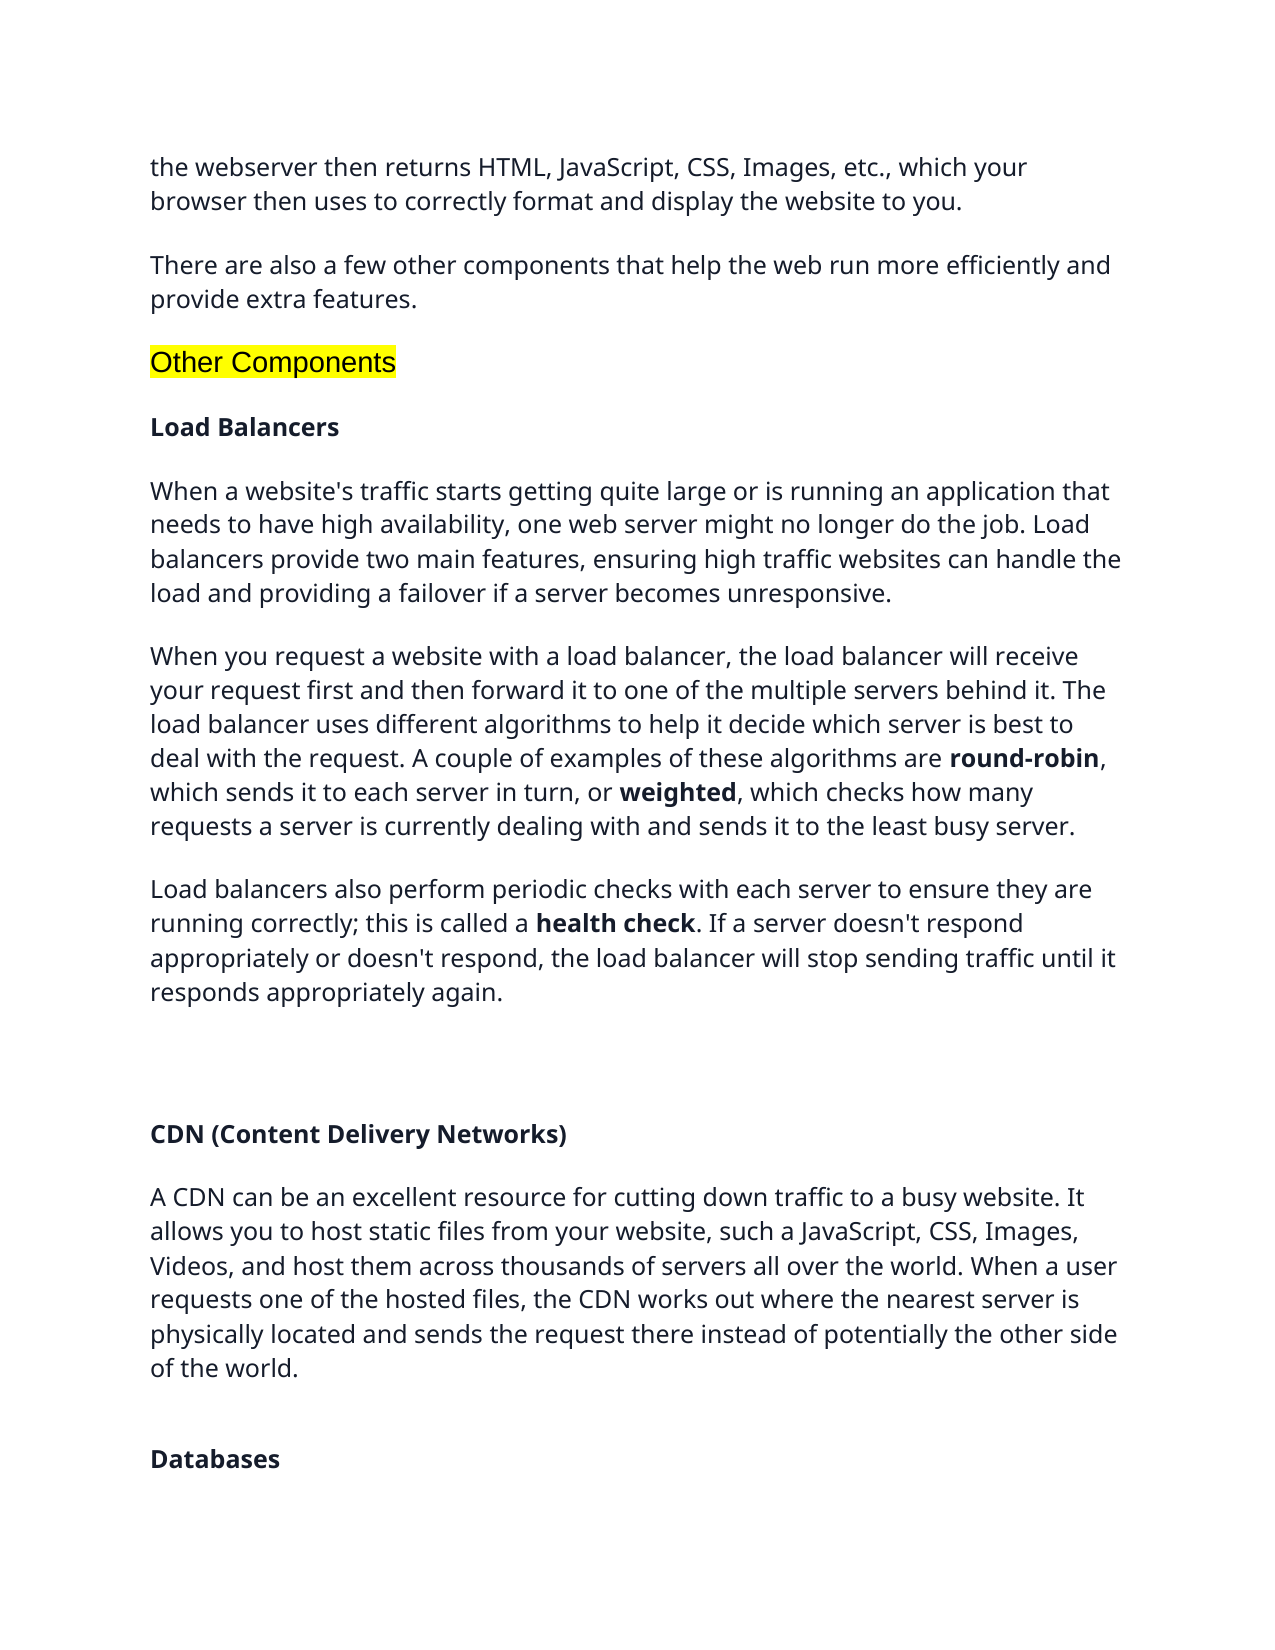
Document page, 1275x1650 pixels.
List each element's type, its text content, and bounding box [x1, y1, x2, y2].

text When a website's traffic starts getting quite large or is running an application that needs to have high availability, one web server might no longer do the job. Load balancers provide two main features, ensuring high traffic websites can handle the load and providing a failover if a server becomes unresponsive. [893, 473, 1125, 609]
text Load Balancers [150, 410, 1125, 444]
text CDN (Content Delivery Networks) [150, 1117, 1125, 1151]
text There are also a few other components that help the web run more efficiently and provide extra features. [150, 247, 1125, 315]
text Load balancers also perform periodic checks with each server to ensure they are running correctly; this is called a health check. If a server doesn't respond appropriately or doesn't respond, the load balancer will stop sending traffic until it responds appropriately again. [150, 872, 1125, 1008]
text When you request a website with a load balancer, the load balancer will receive your request first and then forward it to one of the multiple servers behind it. The load balancer uses different algorithms to help it decide which server is best to deal with the request. A couple of examples of these algorithms are round-robin, which sends it to each server in turn, or weighted, which checks how many requests a server is currently dealing with and sends it to the least busy server. [150, 638, 1125, 843]
text Databases [150, 1442, 1125, 1476]
text A CDN can be an excellent resource for cutting down traffic to a busy website. It allows you to host static files from your website, such a JavaScript, CSS, Images, Videos, and host them across thousands of servers all over the world. When a user requests one of the hosted files, the CDN works out where the nearest server is physically located and sends the request there instead of potentially the other side of the world. [150, 1180, 1125, 1412]
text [150, 150, 1125, 218]
text Other Components [150, 344, 1125, 378]
